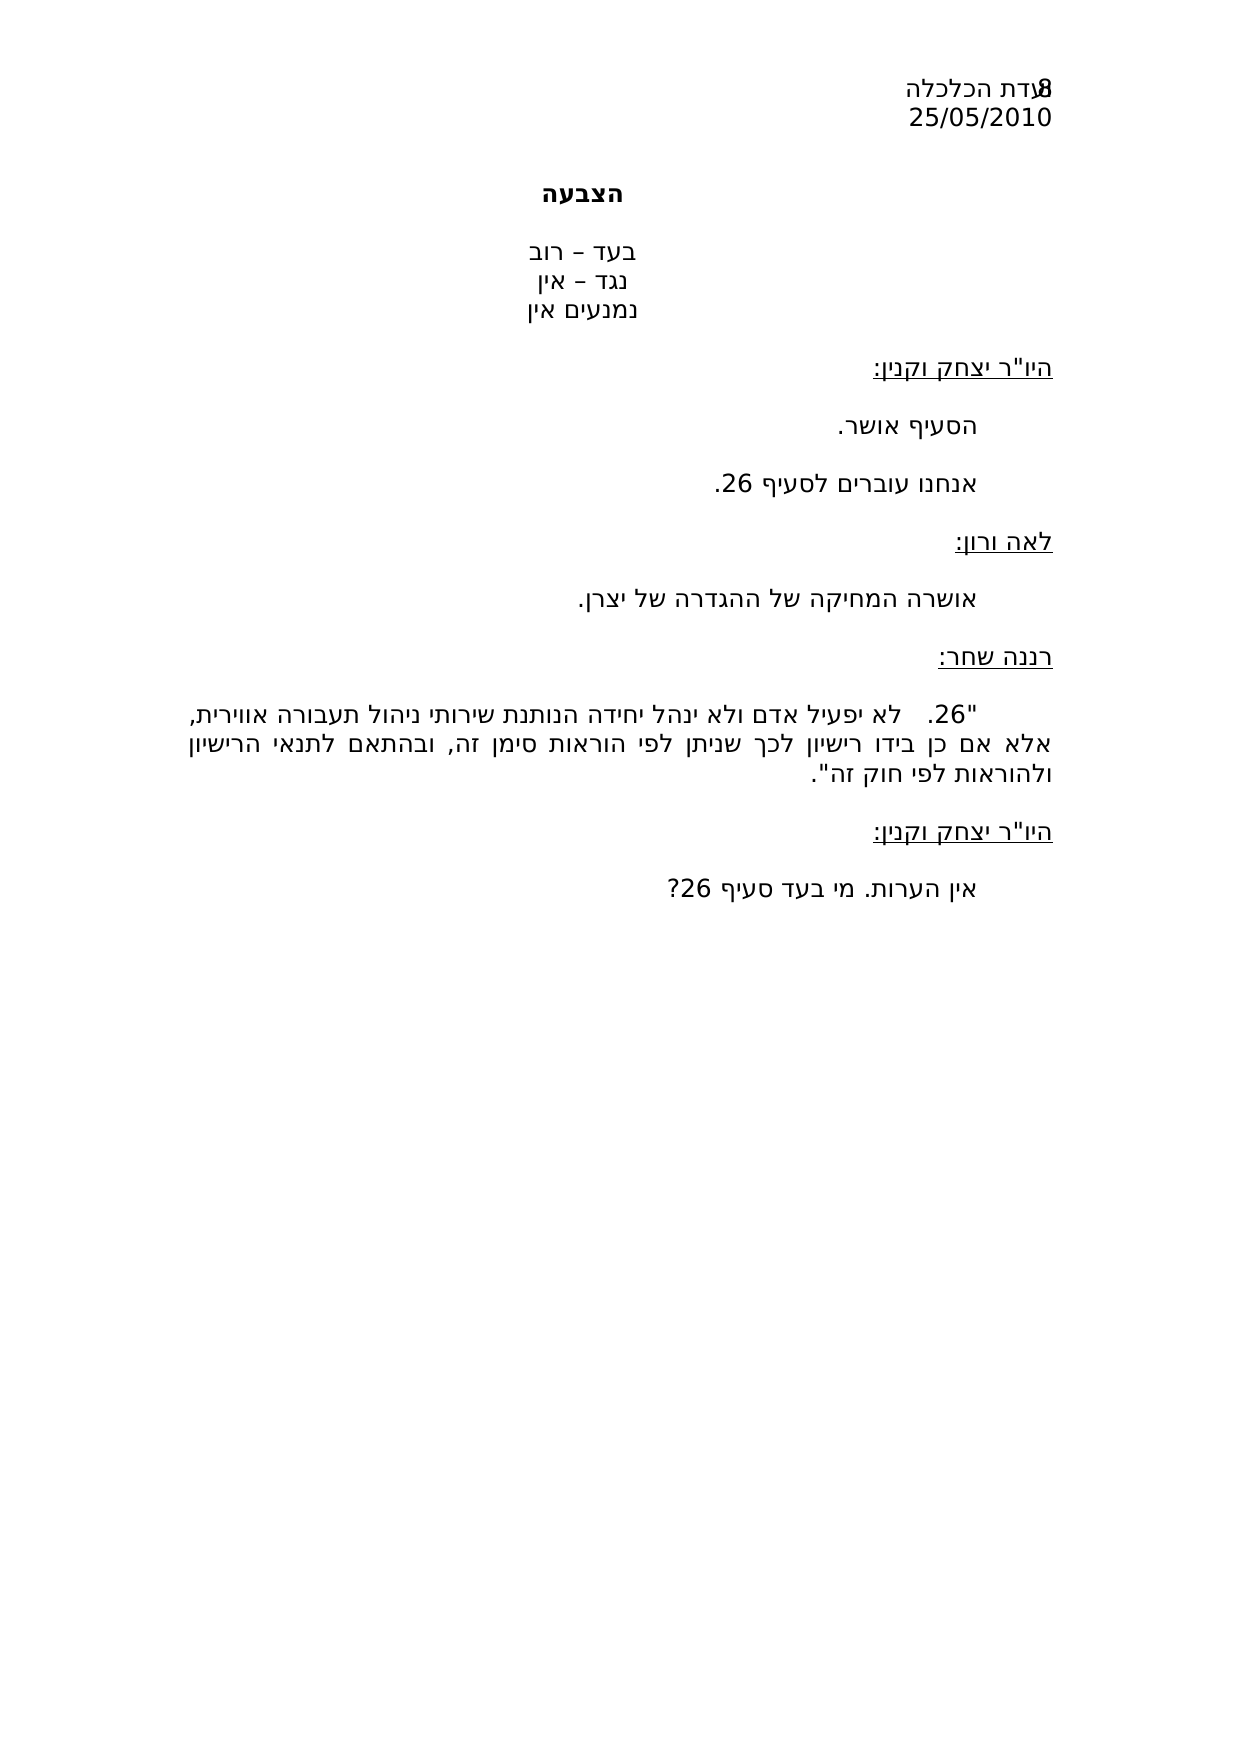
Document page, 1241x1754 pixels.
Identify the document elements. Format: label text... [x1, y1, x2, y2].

text נגד – אין [187, 266, 1053, 295]
text היו"ר יצחק וקנין: [187, 353, 1053, 382]
text הצבעה [187, 179, 1053, 208]
text היו"ר יצחק וקנין: [187, 817, 1053, 846]
text הסעיף אושר. [187, 411, 1053, 440]
text בעד – רוב [187, 237, 1053, 266]
text רננה שחר: [187, 642, 1053, 672]
text אושרה המחיקה של ההגדרה של יצרן. [187, 584, 1053, 614]
text נמנעים אין [187, 295, 1053, 324]
text אנחנו עוברים לסעיף 26. [187, 469, 1053, 498]
text "26. לא יפעיל אדם ולא ינהל יחידה הנותנת שירותי ניהול תעבורה אווירית, אלא אם כן בידו רישיון לכך שניתן לפי הוראות סימן זה, ובהתאם לתנאי הרישיון ולהוראות לפי חוק זה". [187, 700, 1053, 788]
text לאה ורון: [187, 527, 1053, 556]
text אין הערות. מי בעד סעיף 26? [187, 874, 1053, 904]
